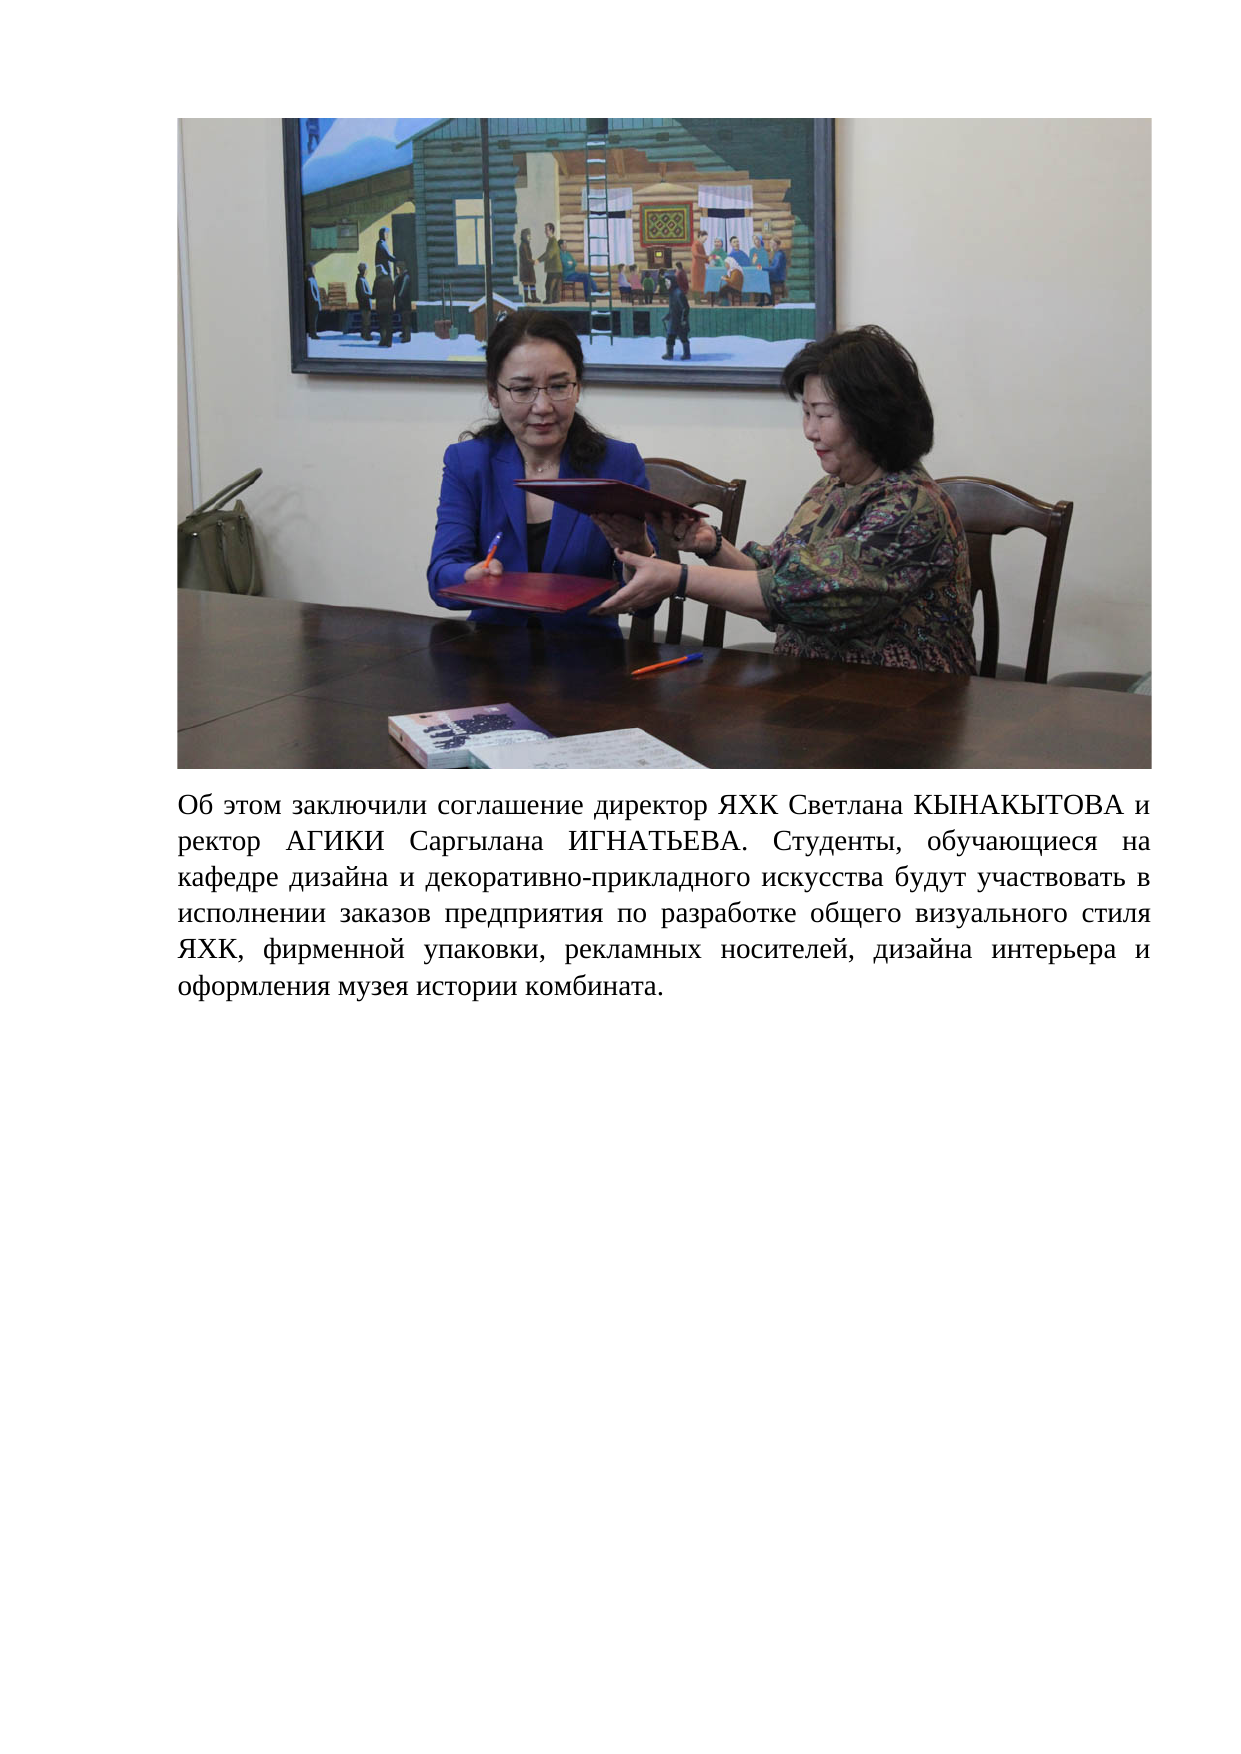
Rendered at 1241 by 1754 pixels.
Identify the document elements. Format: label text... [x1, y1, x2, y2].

picture [177, 118, 1152, 769]
text Об этом заключили соглашение директор ЯХК Светлана КЫНАКЫТОВА и ректор АГИКИ Саргылана ИГНАТЬЕВА. Студенты, обучающиеся на кафедре дизайна и декоративно-прикладного искусства будут участвовать в исполнении заказов предприятия по разработке общего визуального стиля ЯХК, фирменной упаковки, рекламных носителей, дизайна интерьера и оформления музея истории комбината. [177, 787, 1152, 1001]
